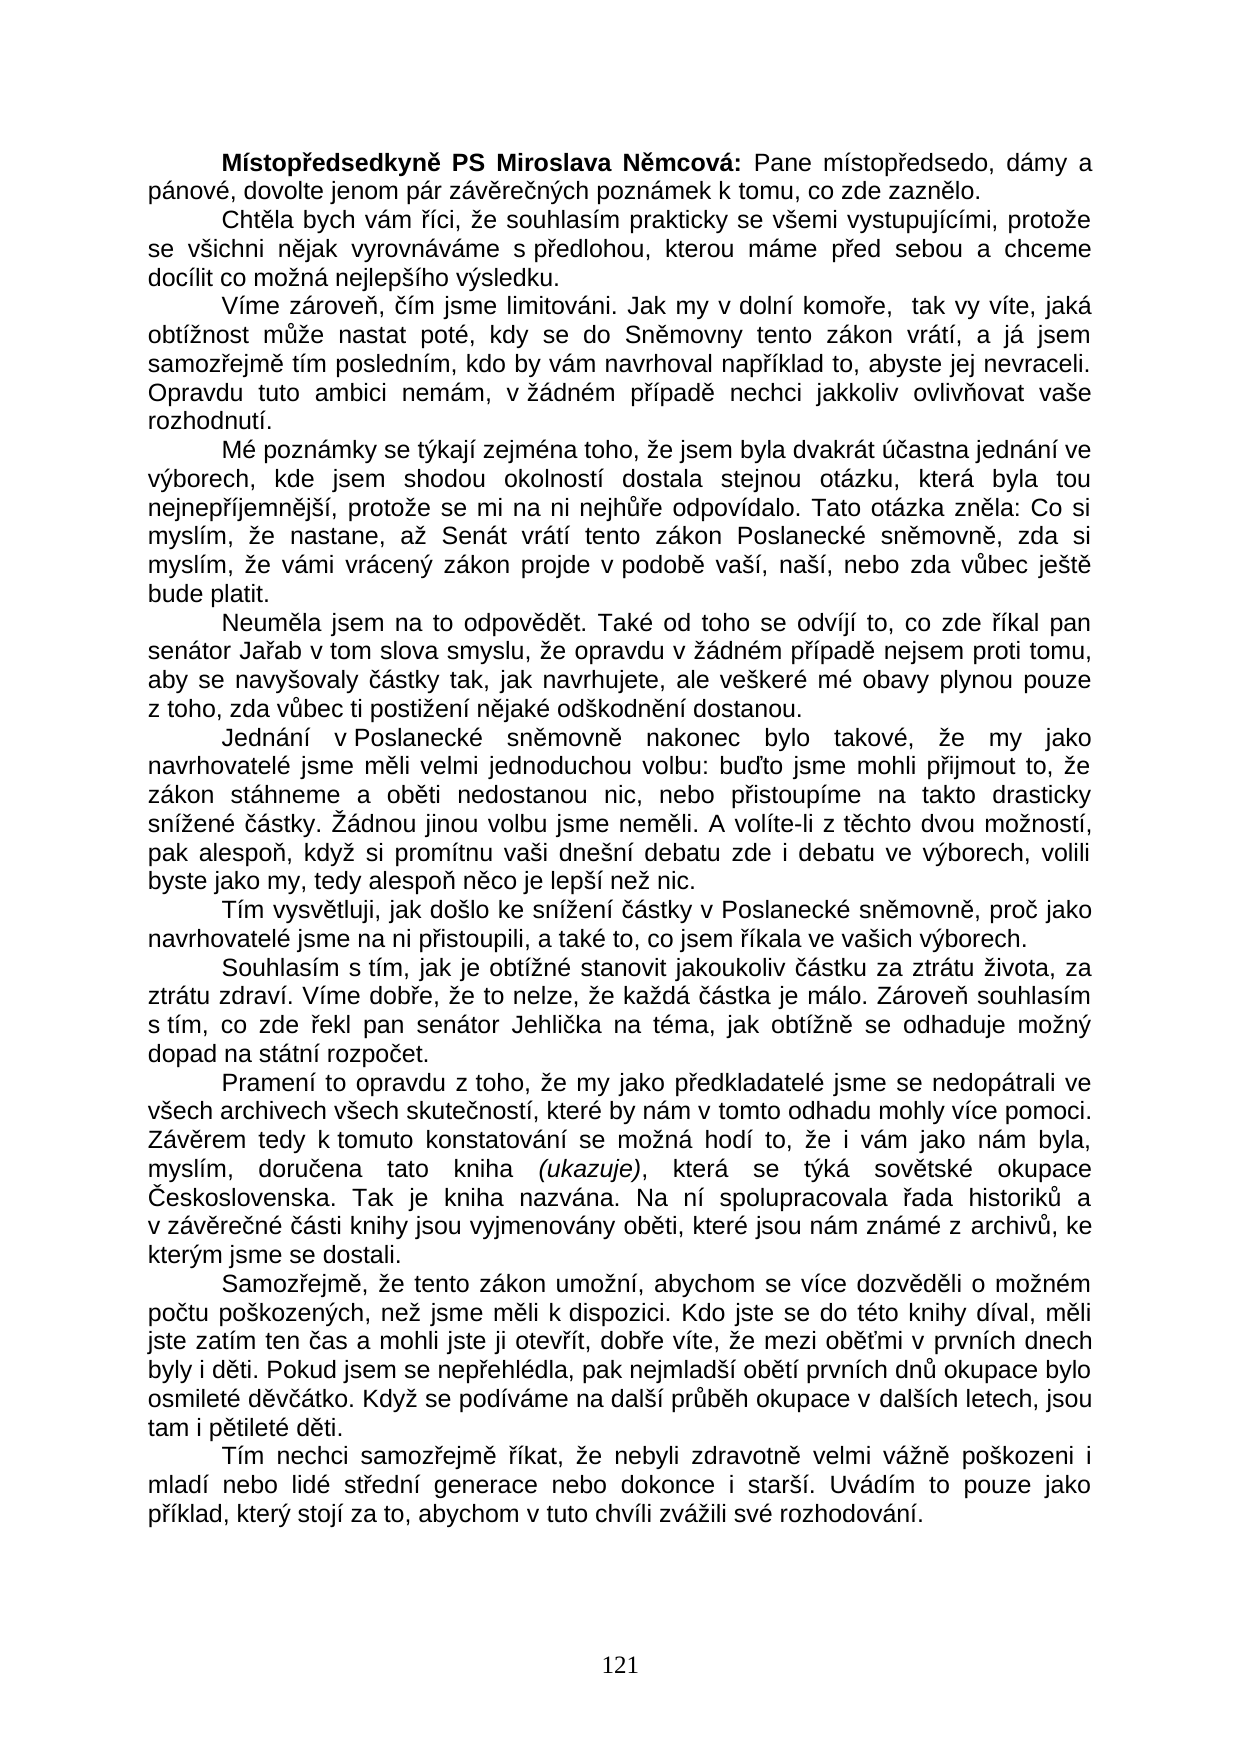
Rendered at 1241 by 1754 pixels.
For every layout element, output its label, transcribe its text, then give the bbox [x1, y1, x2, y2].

text Souhlasím s tím, jak je obtížné stanovit jakoukoliv částku za ztrátu života, za ztrátu zdraví. Víme dobře, že to nelze, že každá částka je málo. Zároveň souhlasím s tím, co zde řekl pan senátor Jehlička na téma, jak obtížně se odhaduje možný dopad na státní rozpočet. [148, 953, 1093, 1068]
text Víme zároveň, čím jsme limitováni. Jak my v dolní komoře, tak vy víte, jaká obtížnost může nastat poté, kdy se do Sněmovny tento zákon vrátí, a já jsem samozřejmě tím posledním, kdo by vám navrhoval například to, abyste jej nevraceli. Opravdu tuto ambici nemám, v žádném případě nechci jakkoliv ovlivňovat vaše rozhodnutí. [148, 291, 1093, 435]
text Tím vysvětluji, jak došlo ke snížení částky v Poslanecké sněmovně, proč jako navrhovatelé jsme na ni přistoupili, a také to, co jsem říkala ve vašich výborech. [148, 895, 1093, 953]
text Tím nechci samozřejmě říkat, že nebyli zdravotně velmi vážně poškozeni i mladí nebo lidé střední generace nebo dokonce i starší. Uvádím to pouze jako příklad, který stojí za to, abychom v tuto chvíli zvážili své rozhodování. [148, 1441, 1093, 1528]
text Pramení to opravdu z toho, že my jako předkladatelé jsme se nedopátrali ve všech archivech všech skutečností, které by nám v tomto odhadu mohly více pomoci. Závěrem tedy k tomuto konstatování se možná hodí to, že i vám jako nám byla, myslím, doručena tato kniha (ukazuje), která se týká sovětské okupace Československa. Tak je kniha nazvána. Na ní spolupracovala řada historiků a v závěrečné části knihy jsou vyjmenovány oběti, které jsou nám známé z archivů, ke kterým jsme se dostali. [148, 1068, 1093, 1269]
text Mé poznámky se týkají zejména toho, že jsem byla dvakrát účastna jednání ve výborech, kde jsem shodou okolností dostala stejnou otázku, která byla tou nejnepříjemnější, protože se mi na ni nejhůře odpovídalo. Tato otázka zněla: Co si myslím, že nastane, až Senát vrátí tento zákon Poslanecké sněmovně, zda si myslím, že vámi vrácený zákon projde v podobě vaší, naší, nebo zda vůbec ještě bude platit. [148, 435, 1093, 608]
text Samozřejmě, že tento zákon umožní, abychom se více dozvěděli o možném počtu poškozených, než jsme měli k dispozici. Kdo jste se do této knihy díval, měli jste zatím ten čas a mohli jste ji otevřít, dobře víte, že mezi oběťmi v prvních dnech byly i děti. Pokud jsem se nepřehlédla, pak nejmladší obětí prvních dnů okupace bylo osmileté děvčátko. Když se podíváme na další průběh okupace v dalších letech, jsou tam i pětileté děti. [148, 1269, 1093, 1441]
text Neuměla jsem na to odpovědět. Také od toho se odvíjí to, co zde říkal pan senátor Jařab v tom slova smyslu, že opravdu v žádném případě nejsem proti tomu, aby se navyšovaly částky tak, jak navrhujete, ale veškeré mé obavy plynou pouze z toho, zda vůbec ti postižení nějaké odškodnění dostanou. [148, 608, 1093, 723]
text Jednání v Poslanecké sněmovně nakonec bylo takové, že my jako navrhovatelé jsme měli velmi jednoduchou volbu: buďto jsme mohli přijmout to, že zákon stáhneme a oběti nedostanou nic, nebo přistoupíme na takto drasticky snížené částky. Žádnou jinou volbu jsme neměli. A volíte-li z těchto dvou možností, pak alespoň, když si promítnu vaši dnešní debatu zde i debatu ve výborech, volili byste jako my, tedy alespoň něco je lepší než nic. [148, 723, 1093, 895]
text Místopředsedkyně PS Miroslava Němcová: Pane místopředsedo, dámy a pánové, dovolte jenom pár závěrečných poznámek k tomu, co zde zaznělo. [148, 148, 1093, 205]
text Chtěla bych vám říci, že souhlasím prakticky se všemi vystupujícími, protože se všichni nějak vyrovnáváme s předlohou, kterou máme před sebou a chceme docílit co možná nejlepšího výsledku. [148, 205, 1093, 291]
